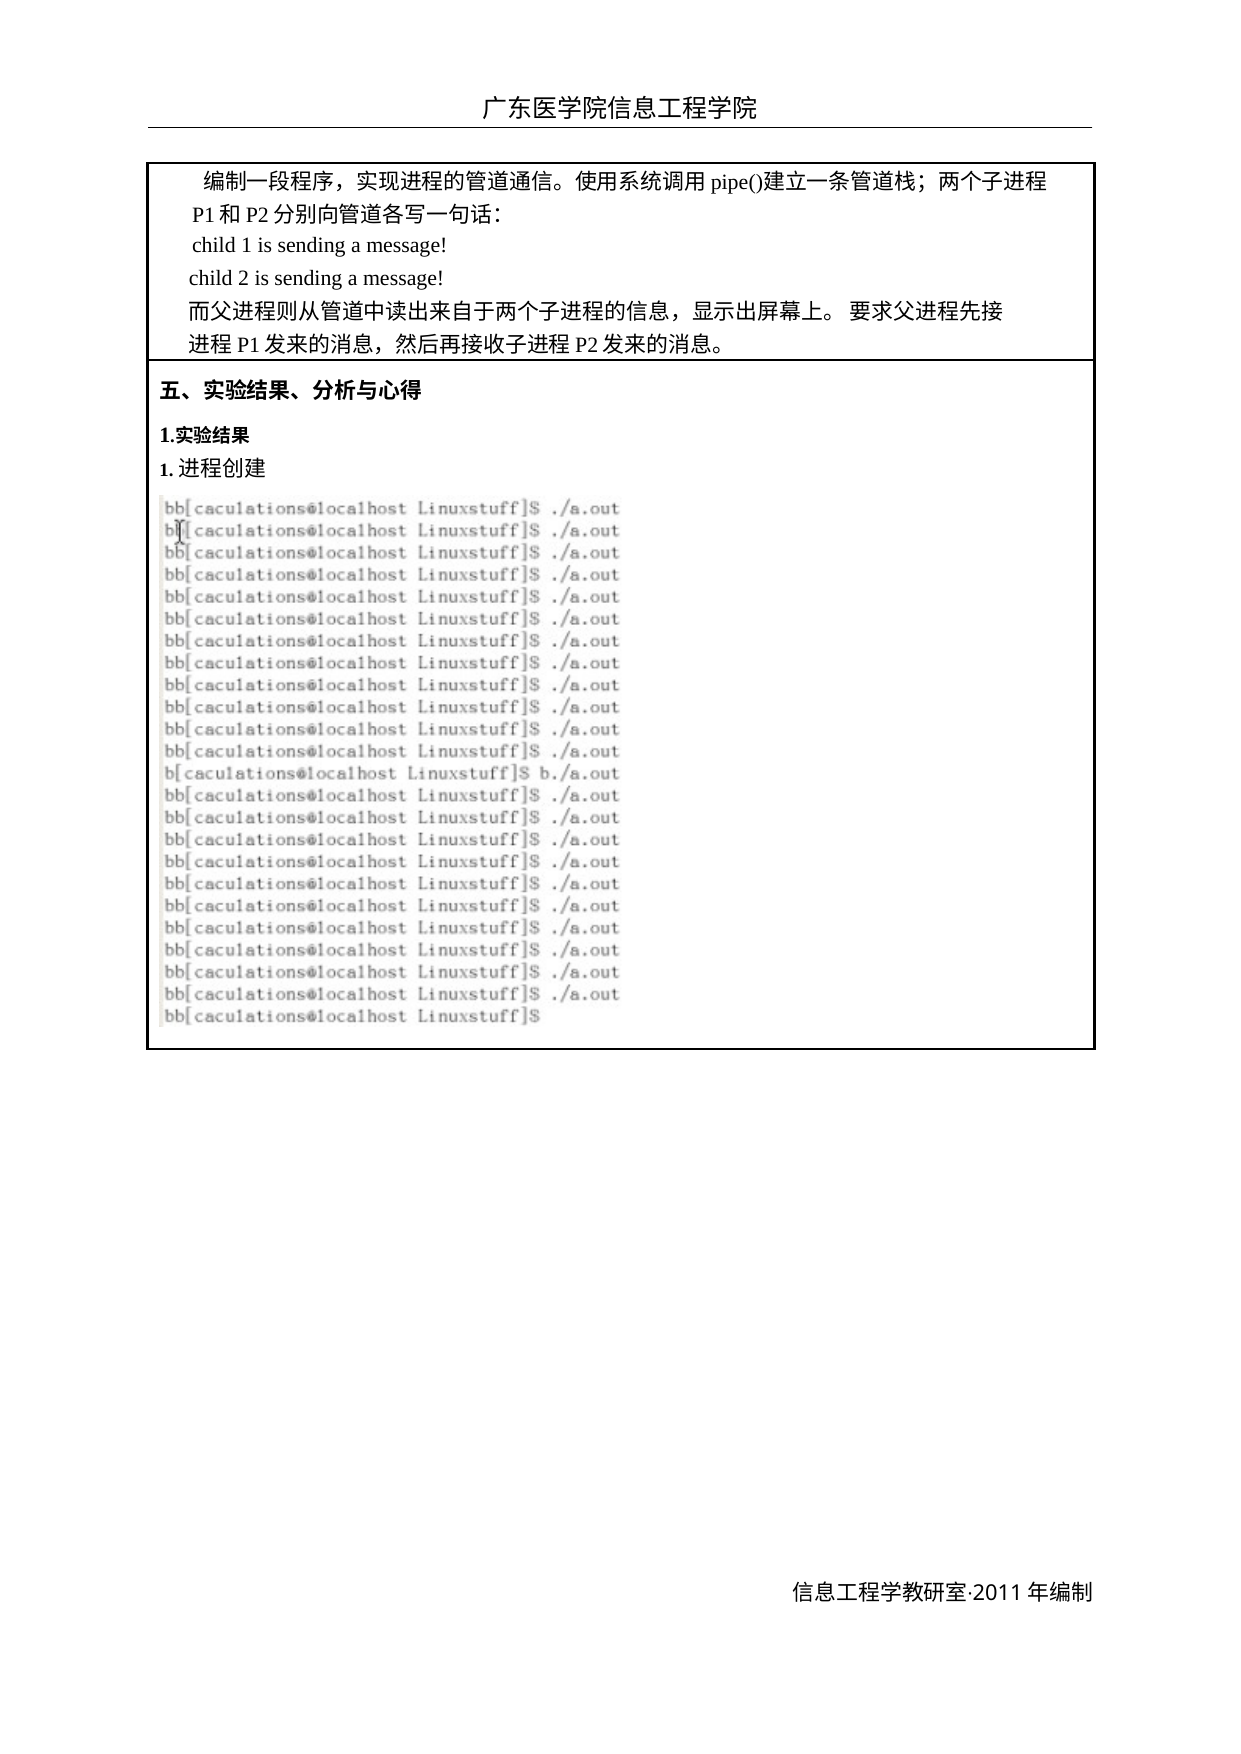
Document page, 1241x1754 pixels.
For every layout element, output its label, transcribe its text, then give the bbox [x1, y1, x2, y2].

picture [159, 495, 689, 1027]
table_cell 五、实验结果、分析与心得 1.实验结果 1. 进程创建 将while(p1=fork()==-1)语句改为while(（p1=fork()）==-1)语句后 2.进程控制 2. 3.加锁后 1. . 4.任务2 5.通道通信 2．分析结果 1.由于执行第一句while(p1=fork()==-1)，大多数情况都会创建了一个子进程，然而子进程的fork（）函数返回0，父进程的fork（）函数返回子进程的id号.>0,因此经过while(p1=fork()==-1)后p1=0,则当子进程和父进程并发执行时都是只执行 if (p1==0) putchar('b')语句，输出两个b，并不会在父进程种2创建第二个子进程；有只输出一个b的情况，应该是子进程创建失败，只执行父进程，且不会再创建第二个子进程，只执行一次if (p1==0) putchar('b')语句输出一个b。如果要创建两个子进程，并输出bca，则应该在第一句while(p1=fork()==-1)语句改为while(（p1=fork()）==-1)语句。 改进之后： 输出的序列既可以是bca，bac等序列是由于三个进程间随机并发执行的原因，而出现ba，ca等序列是由于第一个子进程和第二个子进程没有被成功建立的结果。 2.输出的child、son、daughter的顺序就是随机的了，原因是输出child的子进程，daughter的子进程都已被建立，则三个进程之间是并发执行的。 3.child、son、daughter之间的程序是随机切换的，但是每当执行任何一个进程时都会一次执行到底，不会执行到一半就由于并发转去执行另外一个进程，这是由于对每个进程进行了加锁的结果。由于加锁，使得各进程间的执行时互斥的，因此才不会像进程控制那样，不但进程间的切换时随机的，进程之间的执行步骤也是交叉并被执行的。 3．心得 敲写代码要细心。 [149, 361, 1093, 1048]
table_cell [149, 164, 1093, 359]
